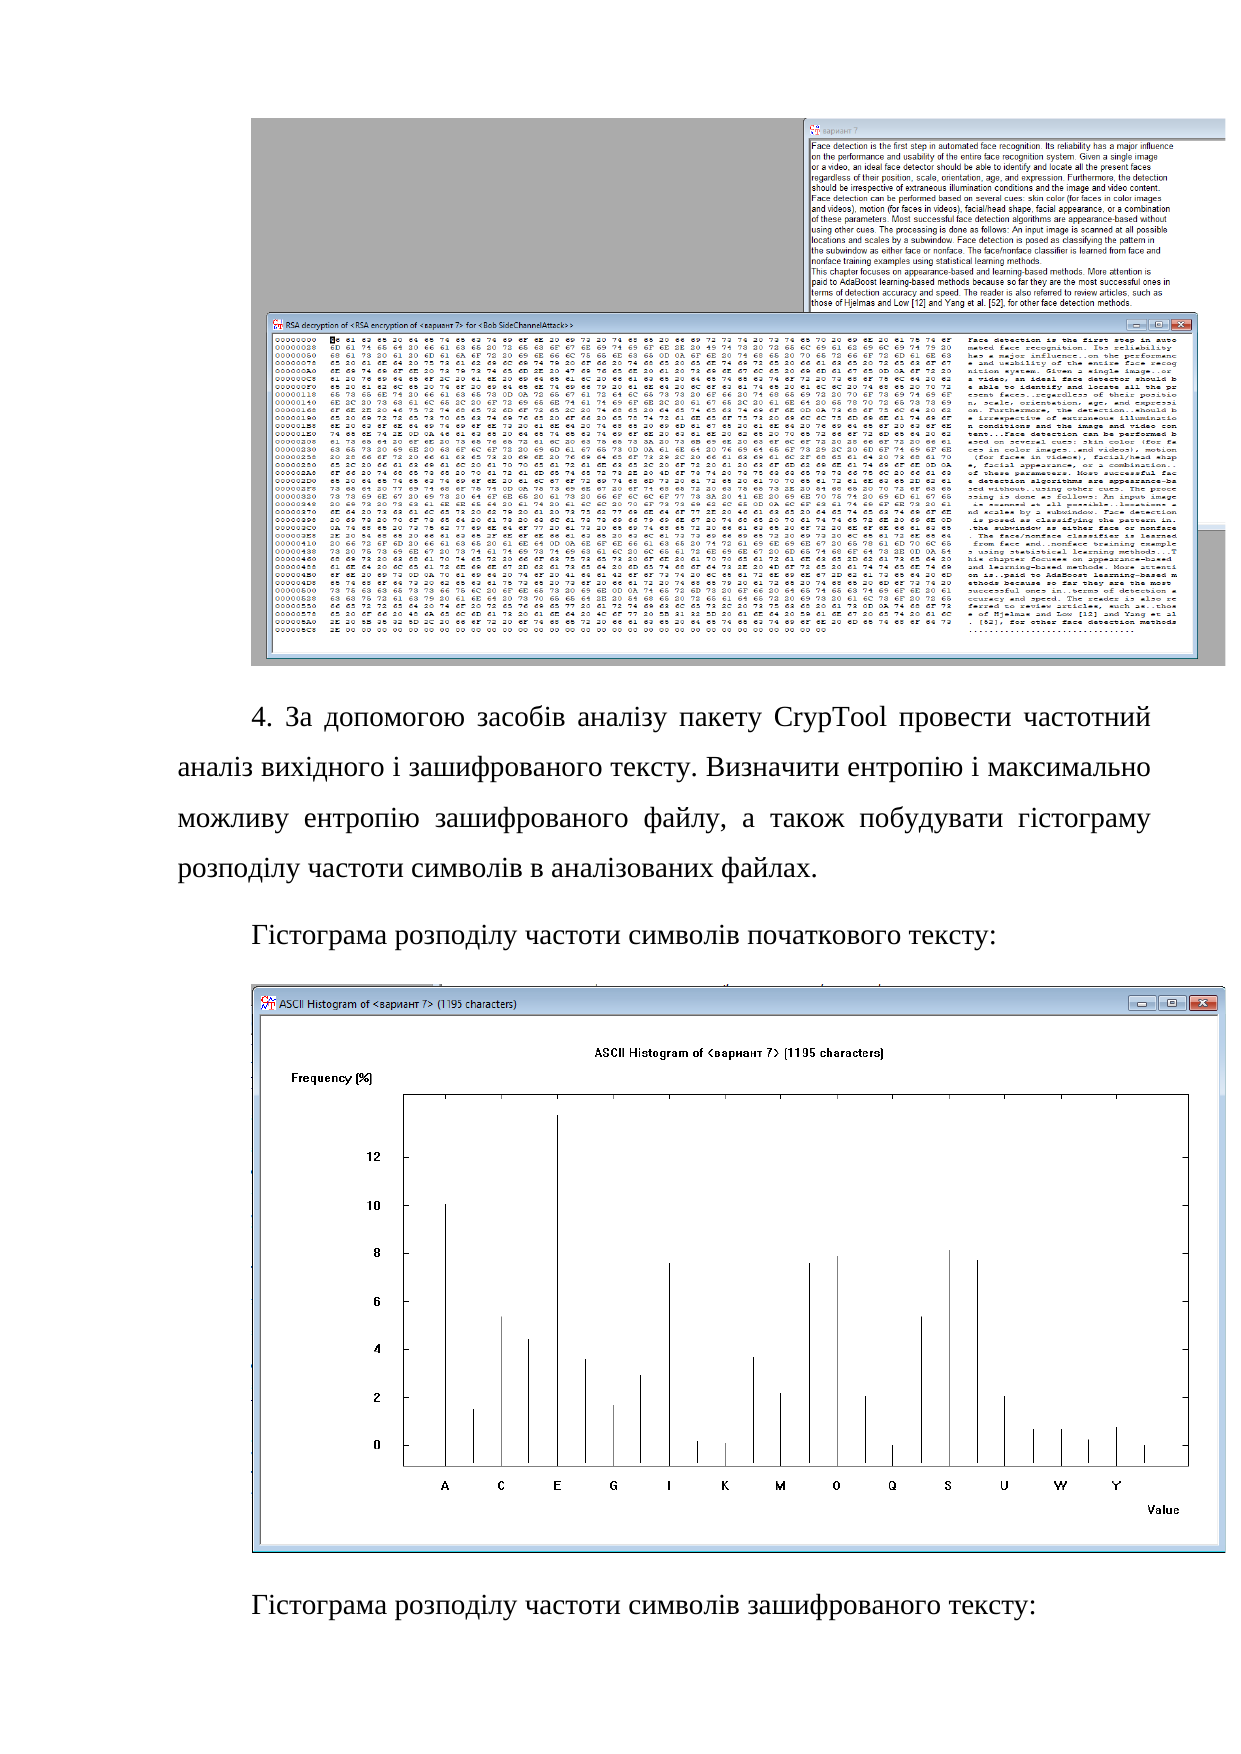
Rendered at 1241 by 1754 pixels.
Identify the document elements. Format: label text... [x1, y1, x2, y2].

picture [251, 118, 1226, 666]
picture [251, 984, 1226, 1554]
text Гістограма розподілу частоти символів початкового тексту: [177, 917, 1152, 951]
text 4. За допомогою засобів аналізу пакету CrypTool провести частотний аналіз вихідного і зашифрованого тексту. Визначити ентропію і максимально можливу ентропію зашифрованого файлу, а також побудувати гістограму розподілу частоти символів в аналізованих файлах. [177, 699, 1152, 884]
text Гістограма розподілу частоти символів зашифрованого тексту: [177, 1587, 1152, 1621]
